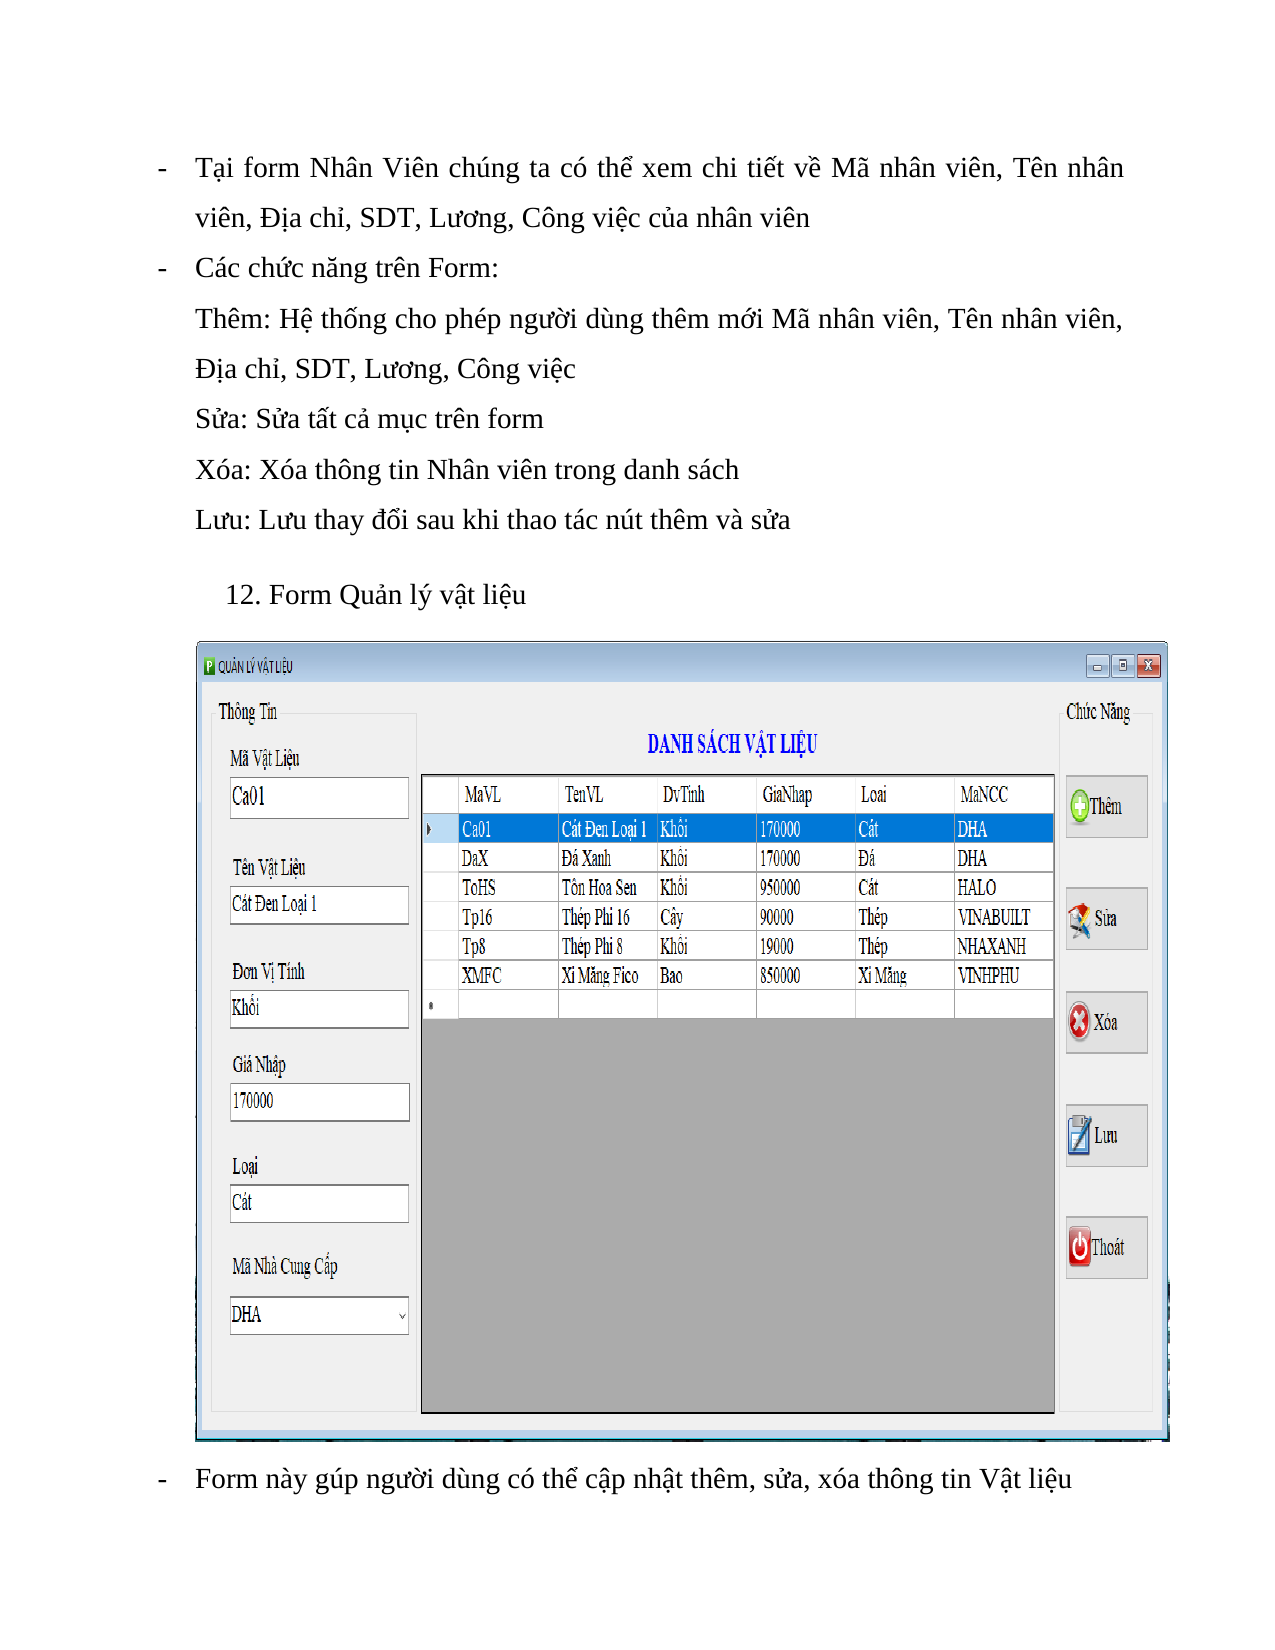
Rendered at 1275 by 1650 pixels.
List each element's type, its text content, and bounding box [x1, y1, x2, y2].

picture [195, 640, 1170, 1442]
list Thêm: Hệ thống cho phép người dùng thêm mới Mã nhân viên, Tên nhân viên, Địa chỉ, SDT, Lương, Công việc [195, 301, 1125, 385]
list Lưu: Lưu thay đổi sau khi thao tác nút thêm và sửa [195, 502, 1125, 536]
text 12. Form Quản lý vật liệu [225, 577, 1125, 611]
list Sửa: Sửa tất cả mục trên form [195, 402, 1125, 435]
list Form này gúp người dùng có thể cập nhật thêm, sửa, xóa thông tin Vật liệu [157, 1462, 1125, 1495]
list Các chức năng trên Form: [157, 251, 1125, 284]
list Tại form Nhân Viên chúng ta có thể xem chi tiết về Mã nhân viên, Tên nhân viên, Địa chỉ, SDT, Lương, Công việc của nhân viên [157, 150, 1125, 234]
list Xóa: Xóa thông tin Nhân viên trong danh sách [195, 452, 1125, 485]
